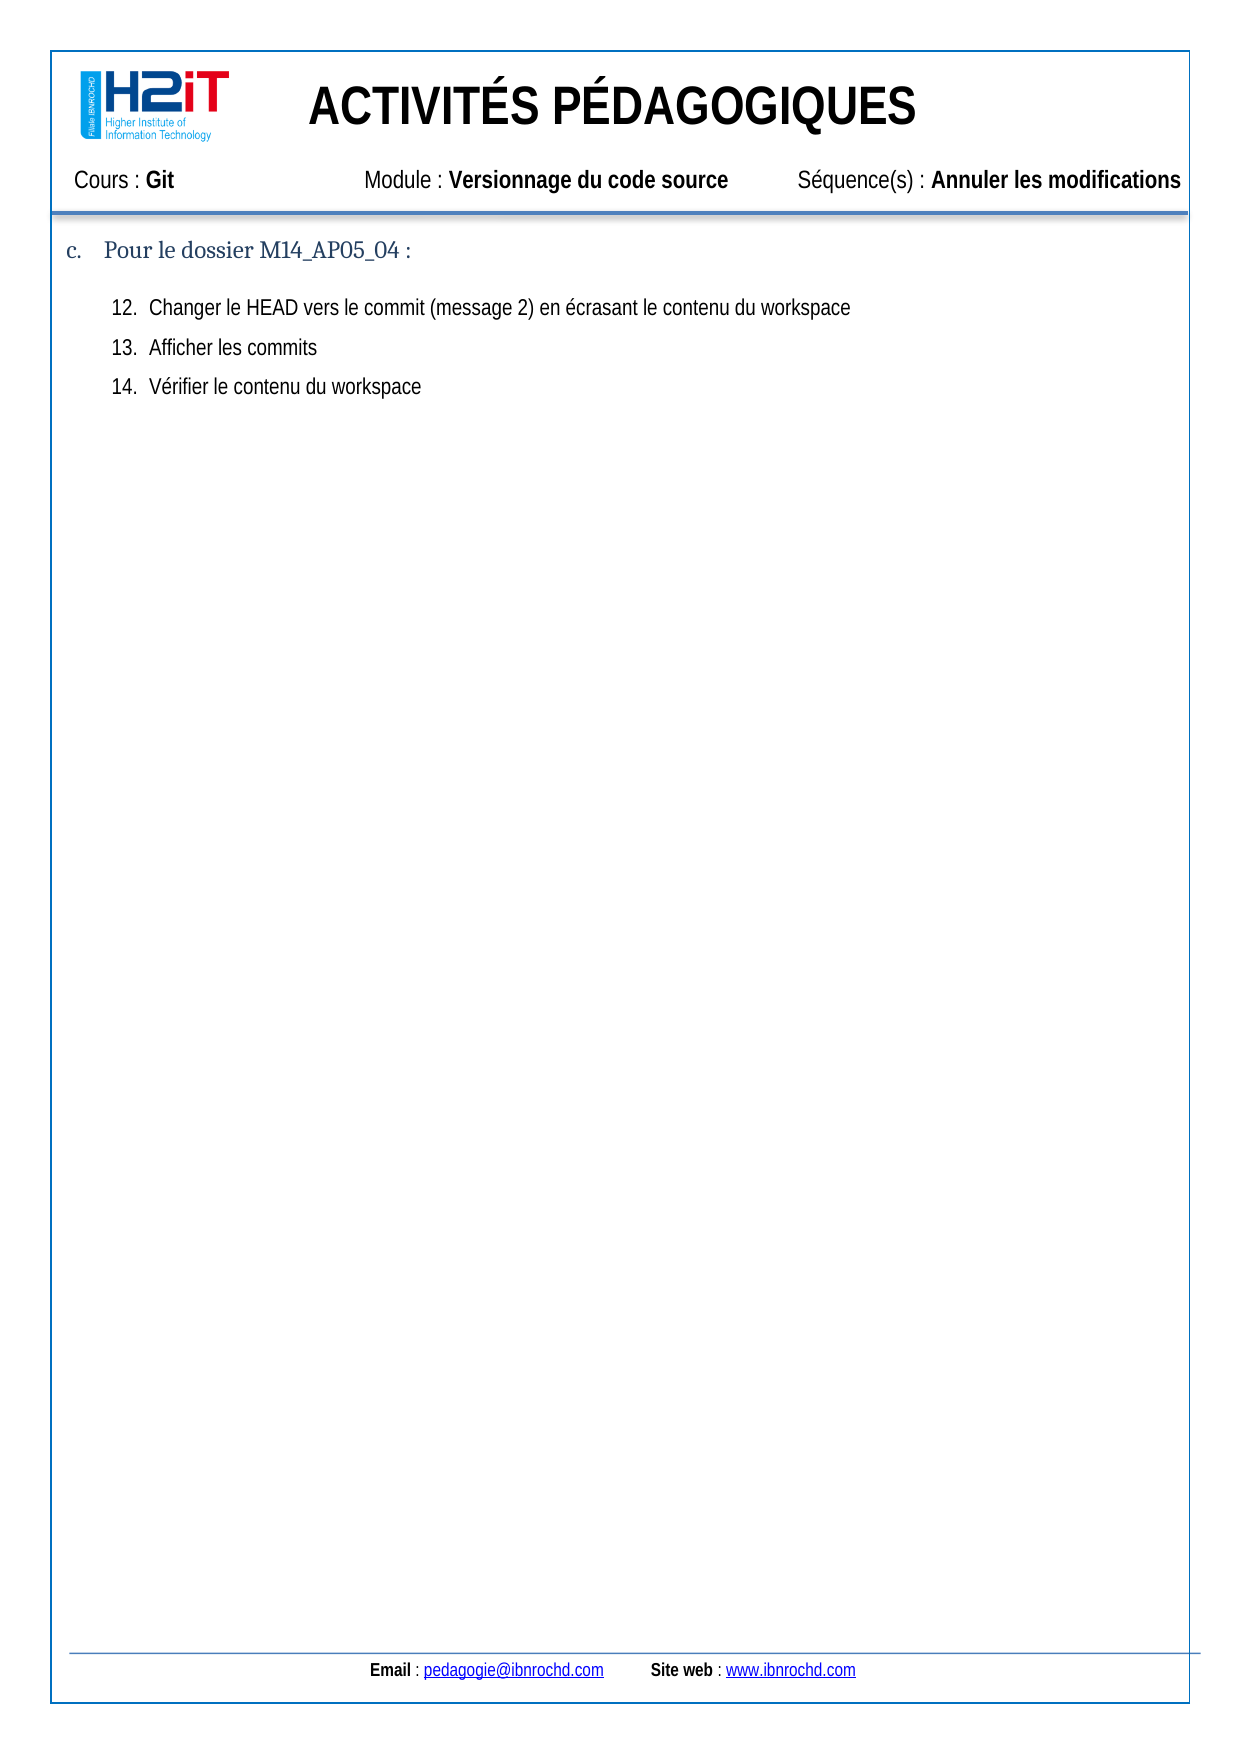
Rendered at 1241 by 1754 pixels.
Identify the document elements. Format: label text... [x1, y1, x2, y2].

list Changer le HEAD vers le commit (message 2) en écrasant le contenu du workspace [111, 294, 1152, 321]
subtitle Pour le dossier M14_AP05_04 : [66, 236, 1152, 265]
list Afficher les commits [111, 334, 1152, 360]
list Vérifier le contenu du workspace [111, 373, 1152, 399]
picture [69, 54, 250, 150]
